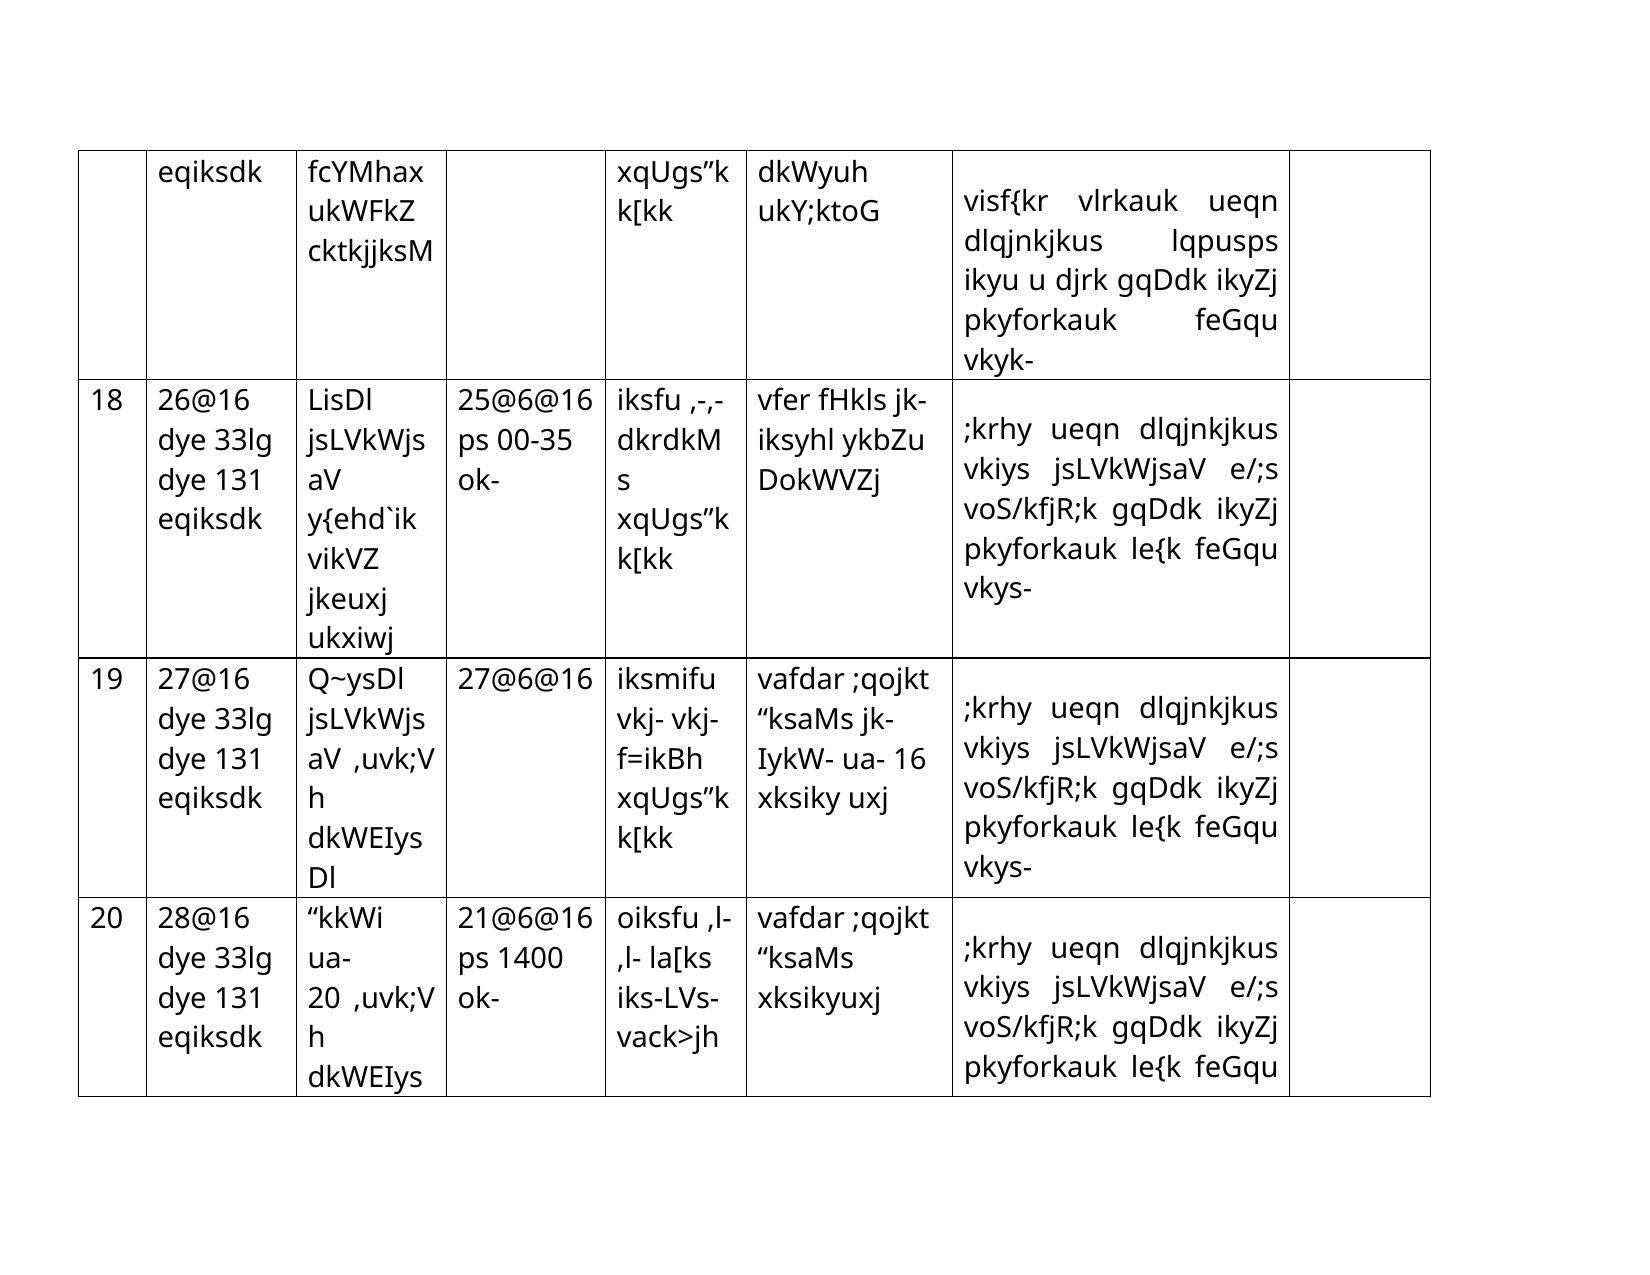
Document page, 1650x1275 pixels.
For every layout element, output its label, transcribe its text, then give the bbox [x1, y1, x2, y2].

table_cell vafdar ;qojkt “ksaMs jk- IykW- ua- 16 xksiky uxj [747, 659, 952, 897]
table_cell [606, 151, 746, 379]
table_cell [1290, 151, 1430, 379]
table_cell 18 [79, 380, 146, 657]
table_cell 20 [79, 898, 146, 1096]
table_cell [953, 151, 1289, 379]
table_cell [447, 151, 605, 379]
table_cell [606, 898, 746, 1096]
table_cell [1290, 898, 1430, 1096]
table_cell [1290, 659, 1430, 897]
table_cell LisDl jsLVkWjsaV y{ehd`ik vikVZ jkeuxj ukxiwj [297, 380, 446, 657]
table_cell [147, 898, 296, 1096]
table_cell vfer fHkls jk- iksyhl ykbZu DokWVZj [747, 380, 952, 657]
table_cell ;krhy ueqn dlqjnkjkus vkiys jsLVkWjsaV e/;s voS/kfjR;k gqDdk ikyZj pkyforkauk le{k feGqu vkys- [953, 659, 1289, 897]
table_cell ;krhy ueqn dlqjnkjkus vkiys jsLVkWjsaV e/;s voS/kfjR;k gqDdk ikyZj pkyforkauk le{k feGqu vkys- [953, 380, 1289, 657]
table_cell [747, 898, 952, 1096]
table_cell 27@16 dye 33lg dye 131 eqiksdk [147, 659, 296, 897]
table_cell 19 [79, 659, 146, 897]
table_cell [297, 898, 446, 1096]
table_cell 27@6@16 [447, 659, 605, 897]
table_cell 21@6@16 ps 1400 ok- [447, 898, 605, 1096]
table_cell 25@6@16 ps 00-35 ok- [447, 380, 605, 657]
table_cell iksfu ,-,-dkrdkMs xqUgs”kk[kk [606, 380, 746, 657]
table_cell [297, 151, 446, 379]
table_cell 17 [79, 151, 146, 379]
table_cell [147, 151, 296, 379]
table_cell 26@16 dye 33lg dye 131 eqiksdk [147, 380, 296, 657]
table_cell [1290, 380, 1430, 657]
table_cell Q~ysDl jsLVkWjsaV ,uvk;Vh dkWEIysDl [297, 659, 446, 897]
table_cell iksmifu vkj- vkj- f=ikBh xqUgs”kk[kk [606, 659, 746, 897]
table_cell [747, 151, 952, 379]
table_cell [953, 898, 1289, 1096]
